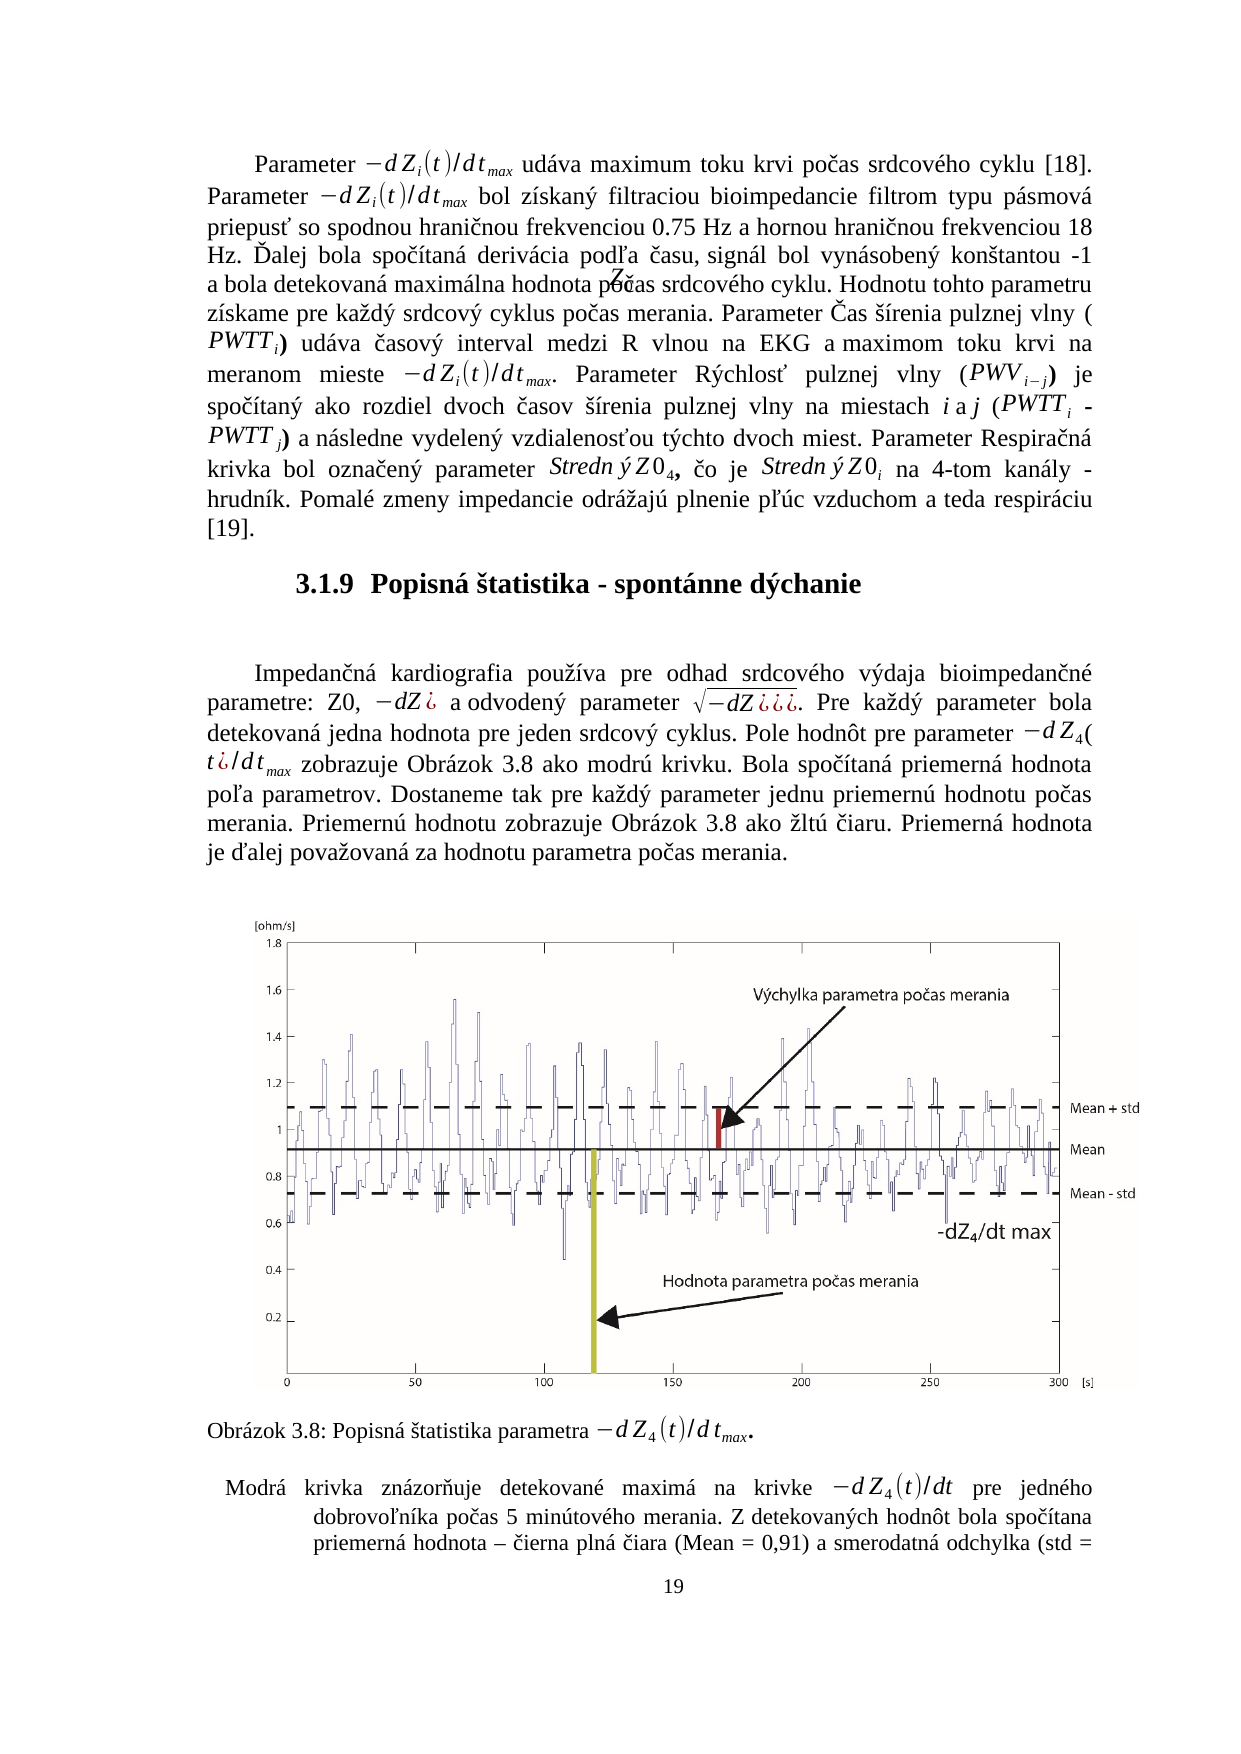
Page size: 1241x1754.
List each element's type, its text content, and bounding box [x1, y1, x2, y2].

text Parameter udáva maximum toku krvi počas srdcového cyklu [18]. Parameter bol získaný filtraciou bioimpedancie filtrom typu pásmová priepusť so spodnou hraničnou frekvenciou 0.75 Hz a hornou hraničnou frekvenciou 18 Hz. Ďalej bola spočítaná derivácia podľa času, signál bol vynásobený konštantou -1 a bola detekovaná maximálna hodnota počas srdcového cyklu. Hodnotu tohto parametru získame pre každý srdcový cyklus počas merania. Parameter Čas šírenia pulznej vlny () udáva časový interval medzi R vlnou na EKG a maximom toku krvi na meranom mieste . Parameter Rýchlosť pulznej vlny () je spočítaný ako rozdiel dvoch časov šírenia pulznej vlny na miestach i a j ( - ) a následne vydelený vzdialenosťou týchto dvoch miest. Parameter Respiračná krivka bol označený parameter , čo je na 4-tom kanály - hrudník. Pomalé zmeny impedancie odrážajú plnenie pľúc vzduchom a teda respiráciu [19]. [207, 148, 1092, 542]
picture [254, 919, 1140, 1389]
subtitle Popisná štatistika - spontánne dýchanie [295, 567, 1092, 600]
